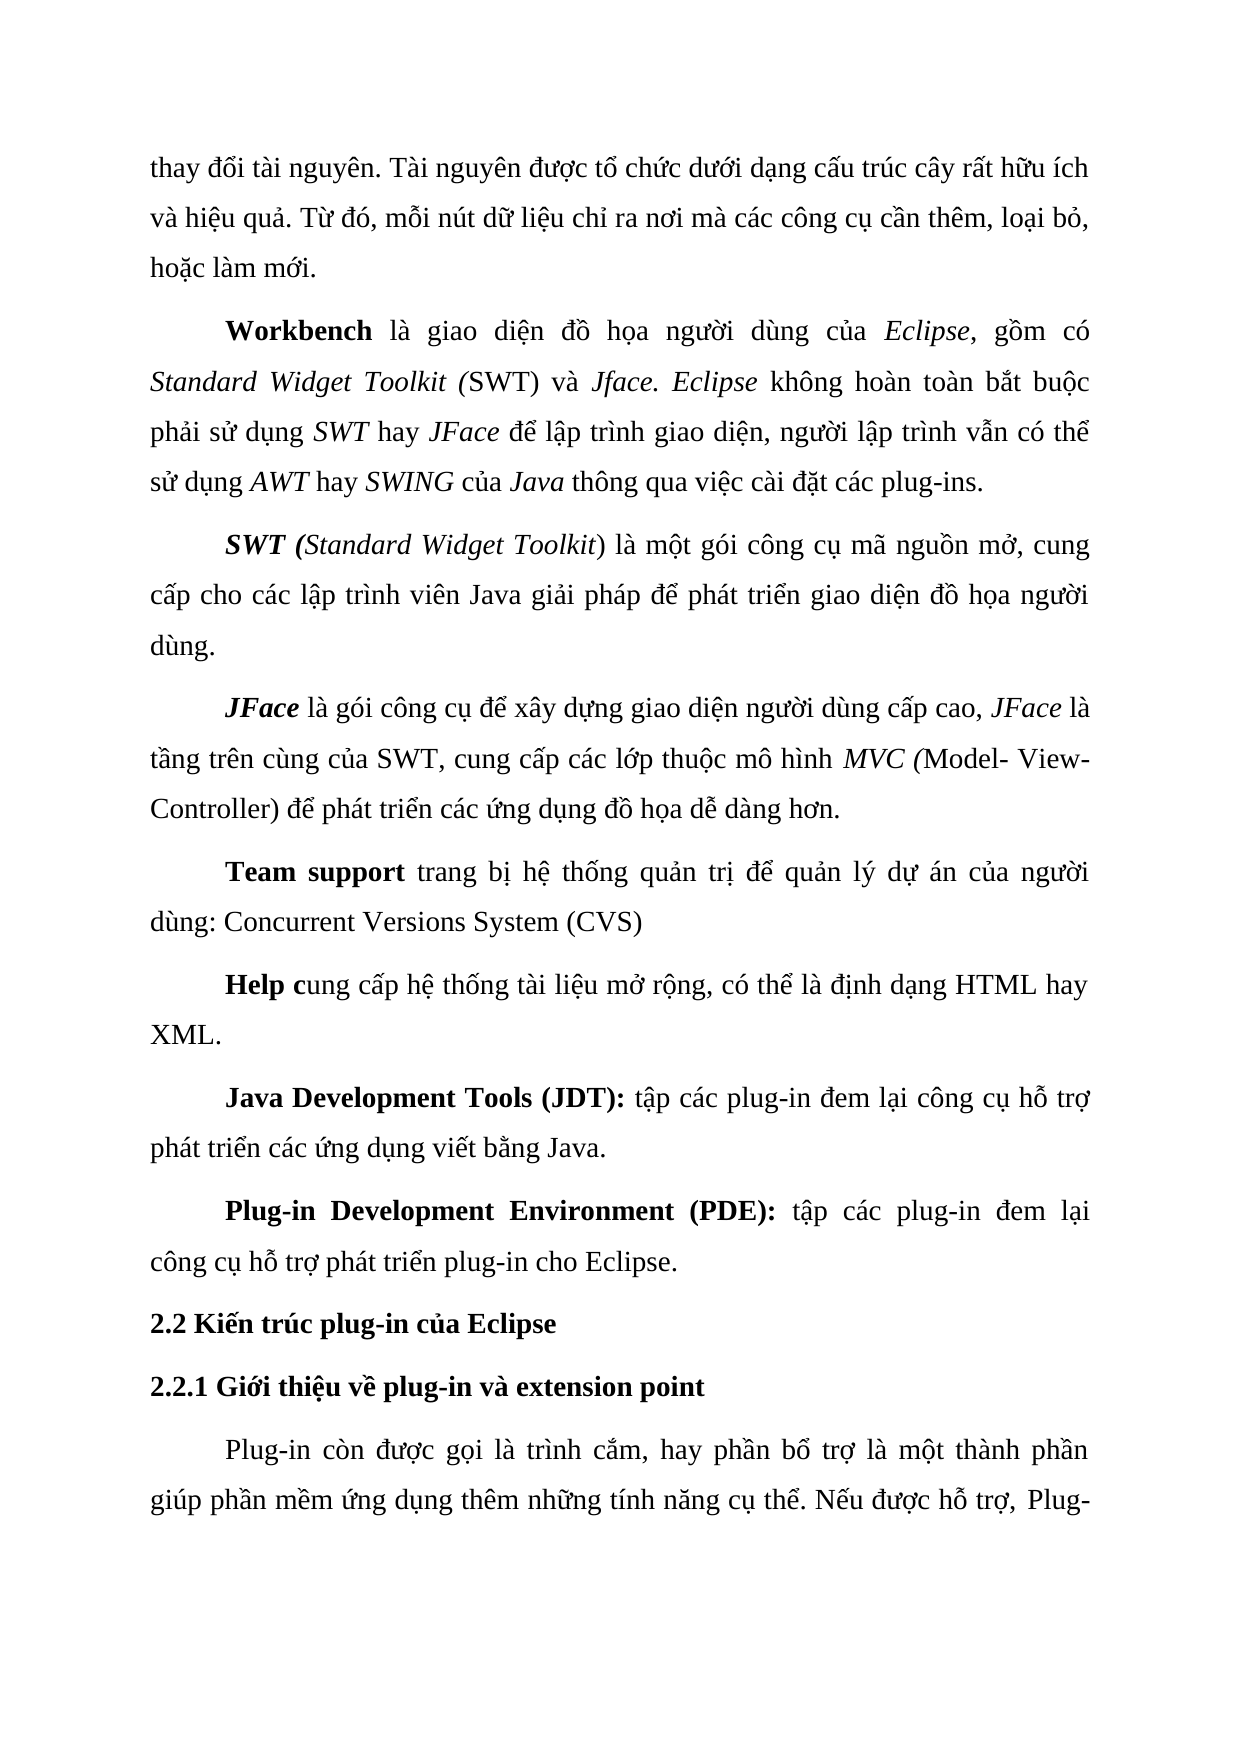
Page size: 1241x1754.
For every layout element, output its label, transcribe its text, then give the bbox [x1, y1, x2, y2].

text Workbench là giao diện đồ họa người dùng của Eclipse, gồm có Standard Widget Toolkit (SWT) và Jface. Eclipse không hoàn toàn bắt buộc phải sử dụng SWT hay JFace để lập trình giao diện, người lập trình vẫn có thể sử dụng AWT hay SWING của Java thông qua việc cài đặt các plug-ins. [150, 313, 1090, 498]
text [150, 150, 1090, 284]
text SWT (Standard Widget Toolkit) là một gói công cụ mã nguồn mở, cung cấp cho các lập trình viên Java giải pháp để phát triển giao diện đồ họa người dùng. [150, 527, 1090, 661]
text JFace là gói công cụ để xây dựng giao diện người dùng cấp cao, JFace là tầng trên cùng của SWT, cung cấp các lớp thuộc mô hình MVC (Model- View- Controller) để phát triển các ứng dụng đồ họa dễ dàng hơn. [150, 691, 1090, 825]
text Team support trang bị hệ thống quản trị để quản lý dự án của người dùng: Concurrent Versions System (CVS) [150, 854, 1090, 938]
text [150, 1432, 1090, 1516]
subtitle 2.2.1 Giới thiệu về plug-in và extension point [150, 1369, 1090, 1403]
text Java Development Tools (JDT): tập các plug-in đem lại công cụ hỗ trợ phát triển các ứng dụng viết bằng Java. [150, 1080, 1090, 1164]
text Help cung cấp hệ thống tài liệu mở rộng, có thể là định dạng HTML hay XML. [150, 967, 1090, 1051]
text Plug-in Development Environment (PDE): tập các plug-in đem lại công cụ hỗ trợ phát triển plug-in cho Eclipse. [150, 1193, 1090, 1277]
subtitle 2.2 Kiến trúc plug-in của Eclipse [150, 1307, 1090, 1340]
